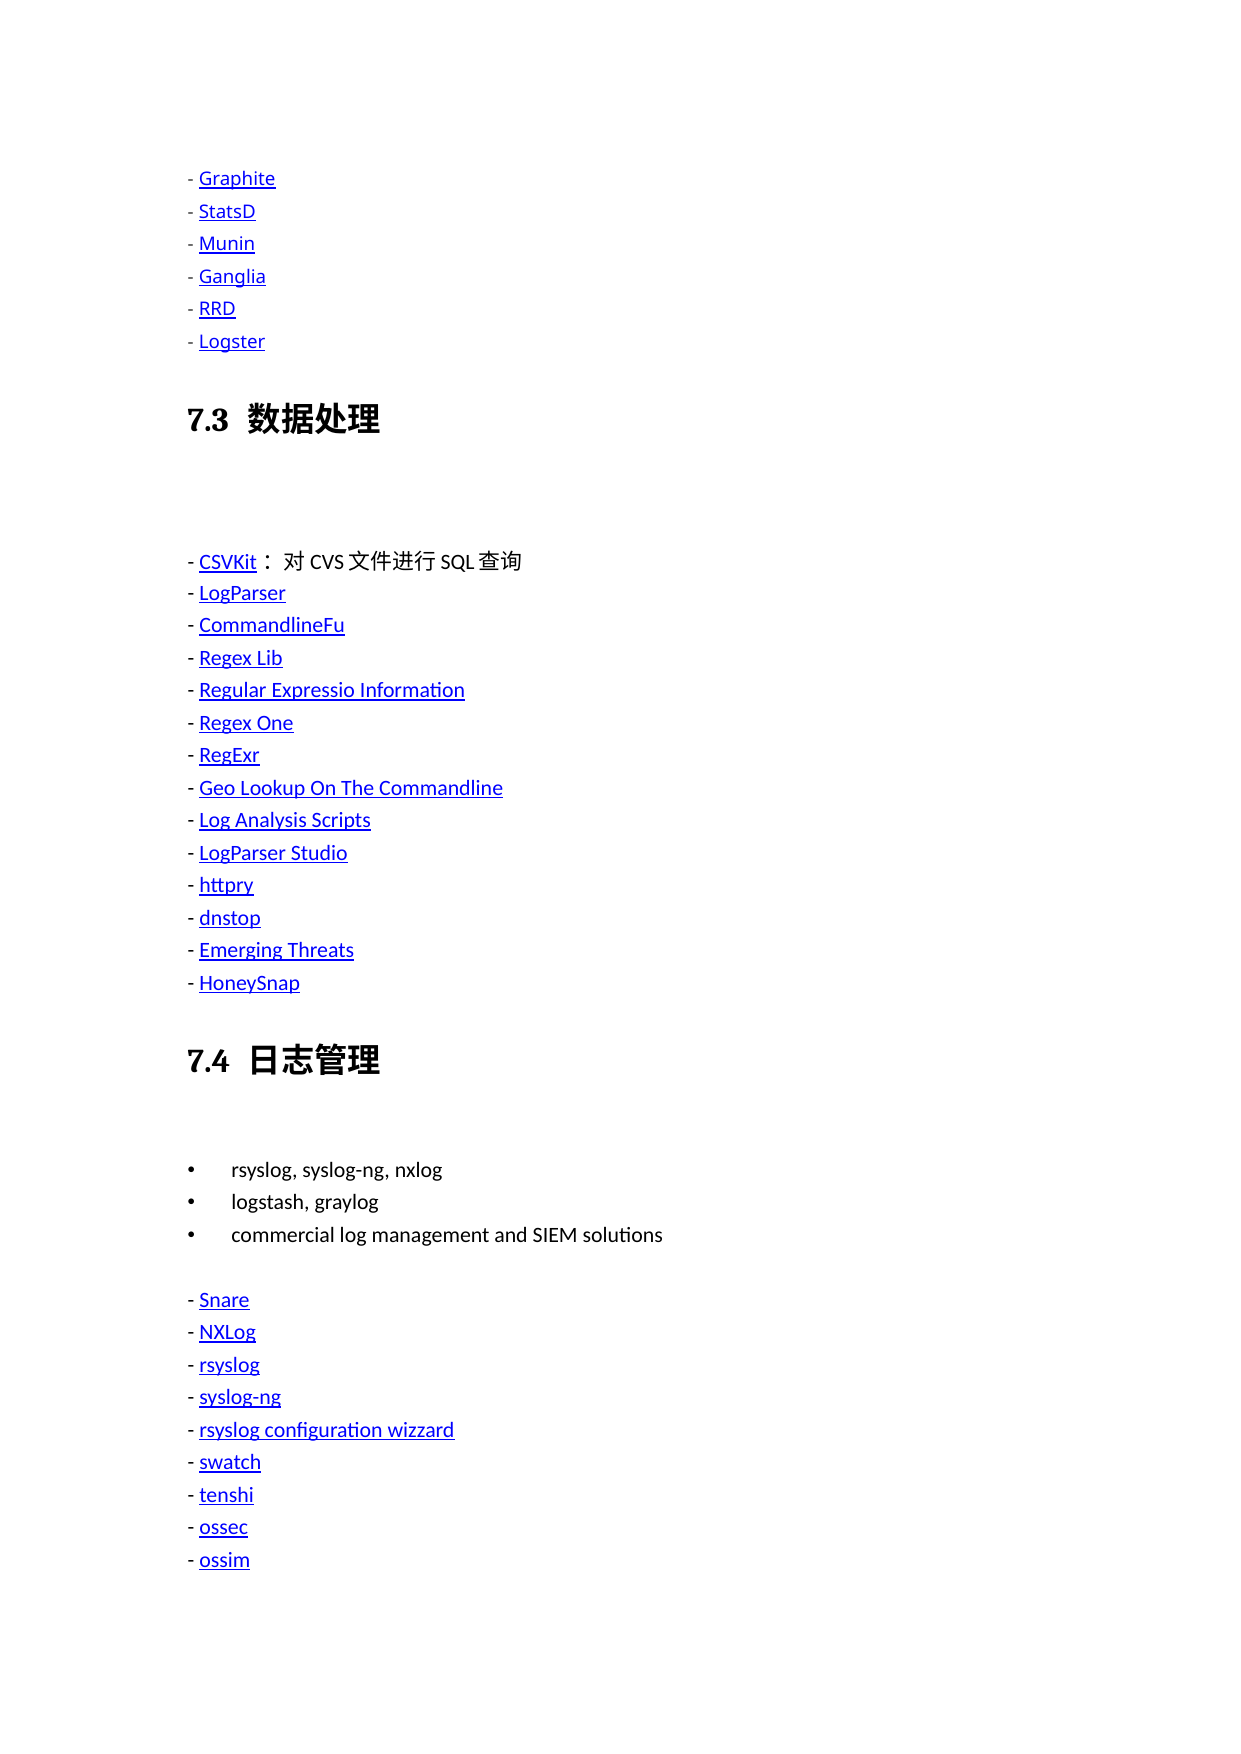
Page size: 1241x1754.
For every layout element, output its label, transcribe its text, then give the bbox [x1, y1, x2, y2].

text - CSVKit ：对CVS文件进行SQL查询 [187, 544, 1053, 576]
text - Log Analysis Scripts [187, 804, 1053, 836]
text - syslog-ng [187, 1381, 1053, 1413]
text - Geo Lookup On The Commandline [187, 771, 1053, 804]
subtitle 日志管理 [187, 1026, 1053, 1091]
text - Graphite [187, 162, 1053, 194]
text - LogParser [187, 576, 1053, 609]
text - CommandlineFu [187, 609, 1053, 641]
text - swatch [187, 1446, 1053, 1478]
text - Munin [187, 227, 1053, 259]
text - rsyslog configuration wizzard [187, 1413, 1053, 1446]
text - NXLog [187, 1316, 1053, 1348]
text - Logster [187, 324, 1053, 357]
text - Snare [187, 1283, 1053, 1316]
text - RegExr [187, 739, 1053, 771]
text - ossec [187, 1511, 1053, 1543]
text - HoneySnap [187, 966, 1053, 999]
text - Regular Expressio Information [187, 674, 1053, 706]
text - StatsD [187, 194, 1053, 227]
text - ossim [187, 1543, 1053, 1576]
list logstash, graylog [187, 1186, 1053, 1218]
text - Regex One [187, 706, 1053, 739]
text - tenshi [187, 1478, 1053, 1511]
text - dnstop [187, 901, 1053, 934]
text - LogParser Studio [187, 836, 1053, 869]
text - Regex Lib [187, 641, 1053, 674]
text - rsyslog [187, 1348, 1053, 1381]
list rsyslog, syslog-ng, nxlog [187, 1153, 1053, 1186]
text - httpry [187, 869, 1053, 901]
text - Emerging Threats [187, 934, 1053, 966]
subtitle 数据处理 [187, 384, 1053, 449]
list commercial log management and SIEM solutions [187, 1218, 1053, 1251]
text - Ganglia [187, 259, 1053, 292]
text - RRD [187, 292, 1053, 324]
